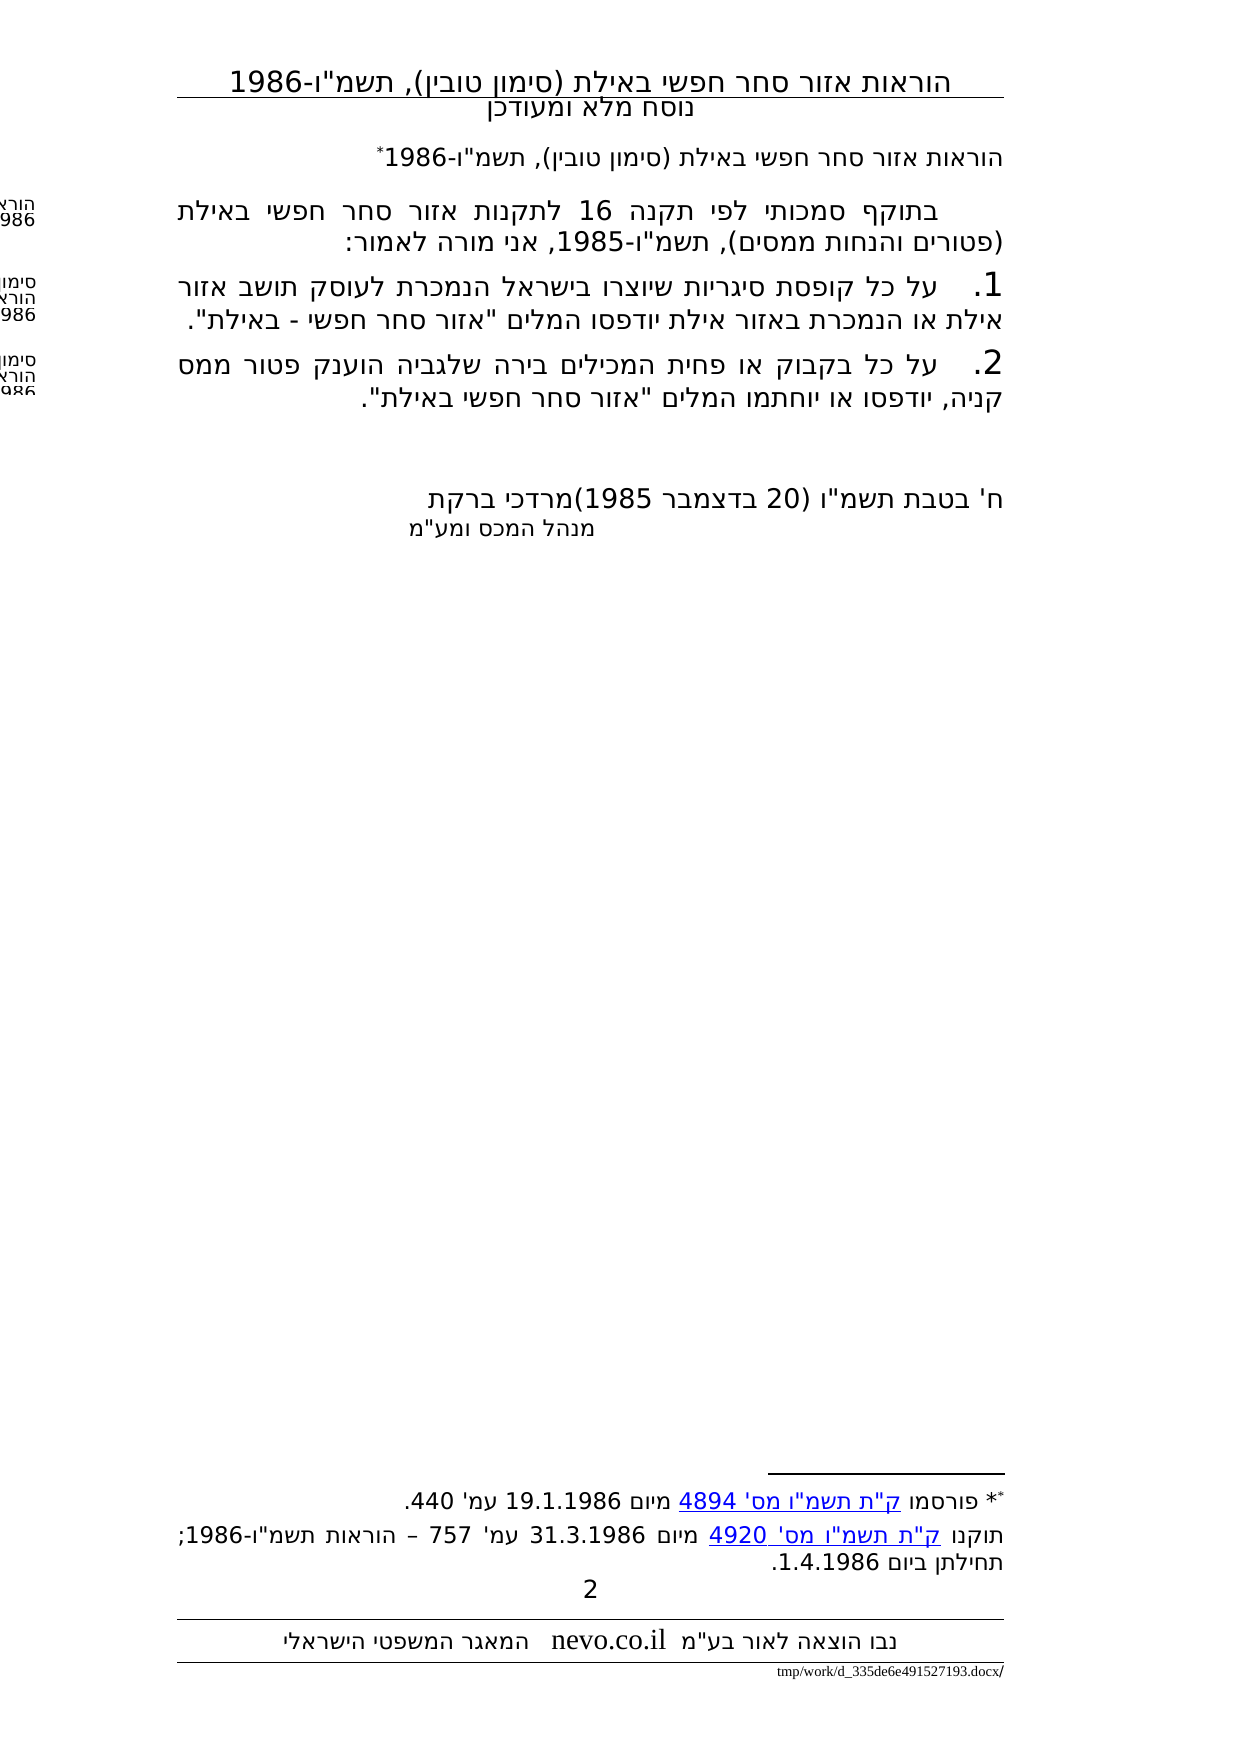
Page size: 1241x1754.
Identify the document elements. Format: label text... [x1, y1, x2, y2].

text 2. על כל בקבוק או פחית המכילים בירה שלגביה הוענק פטור ממס קניה, יודפסו או יוחתמו המלים "אזור סחר חפשי באילת". [177, 343, 1004, 414]
text ח' בטבת תשמ"ו (20 בדצמבר 1985) מרדכי ברקת [177, 483, 1004, 515]
text בתוקף סמכותי לפי תקנה 16 לתקנות אזור סחר חפשי באילת (פטורים והנחות ממסים), תשמ"ו-1985, אני מורה לאמור: [177, 195, 1004, 258]
text מנהל המכס ומע"מ [177, 515, 1004, 541]
text 1. על כל קופסת סיגריות שיוצרו בישראל הנמכרת לעוסק תושב אזור אילת או הנמכרת באזור אילת יודפסו המלים "אזור סחר חפשי - באילת". [177, 266, 1004, 336]
